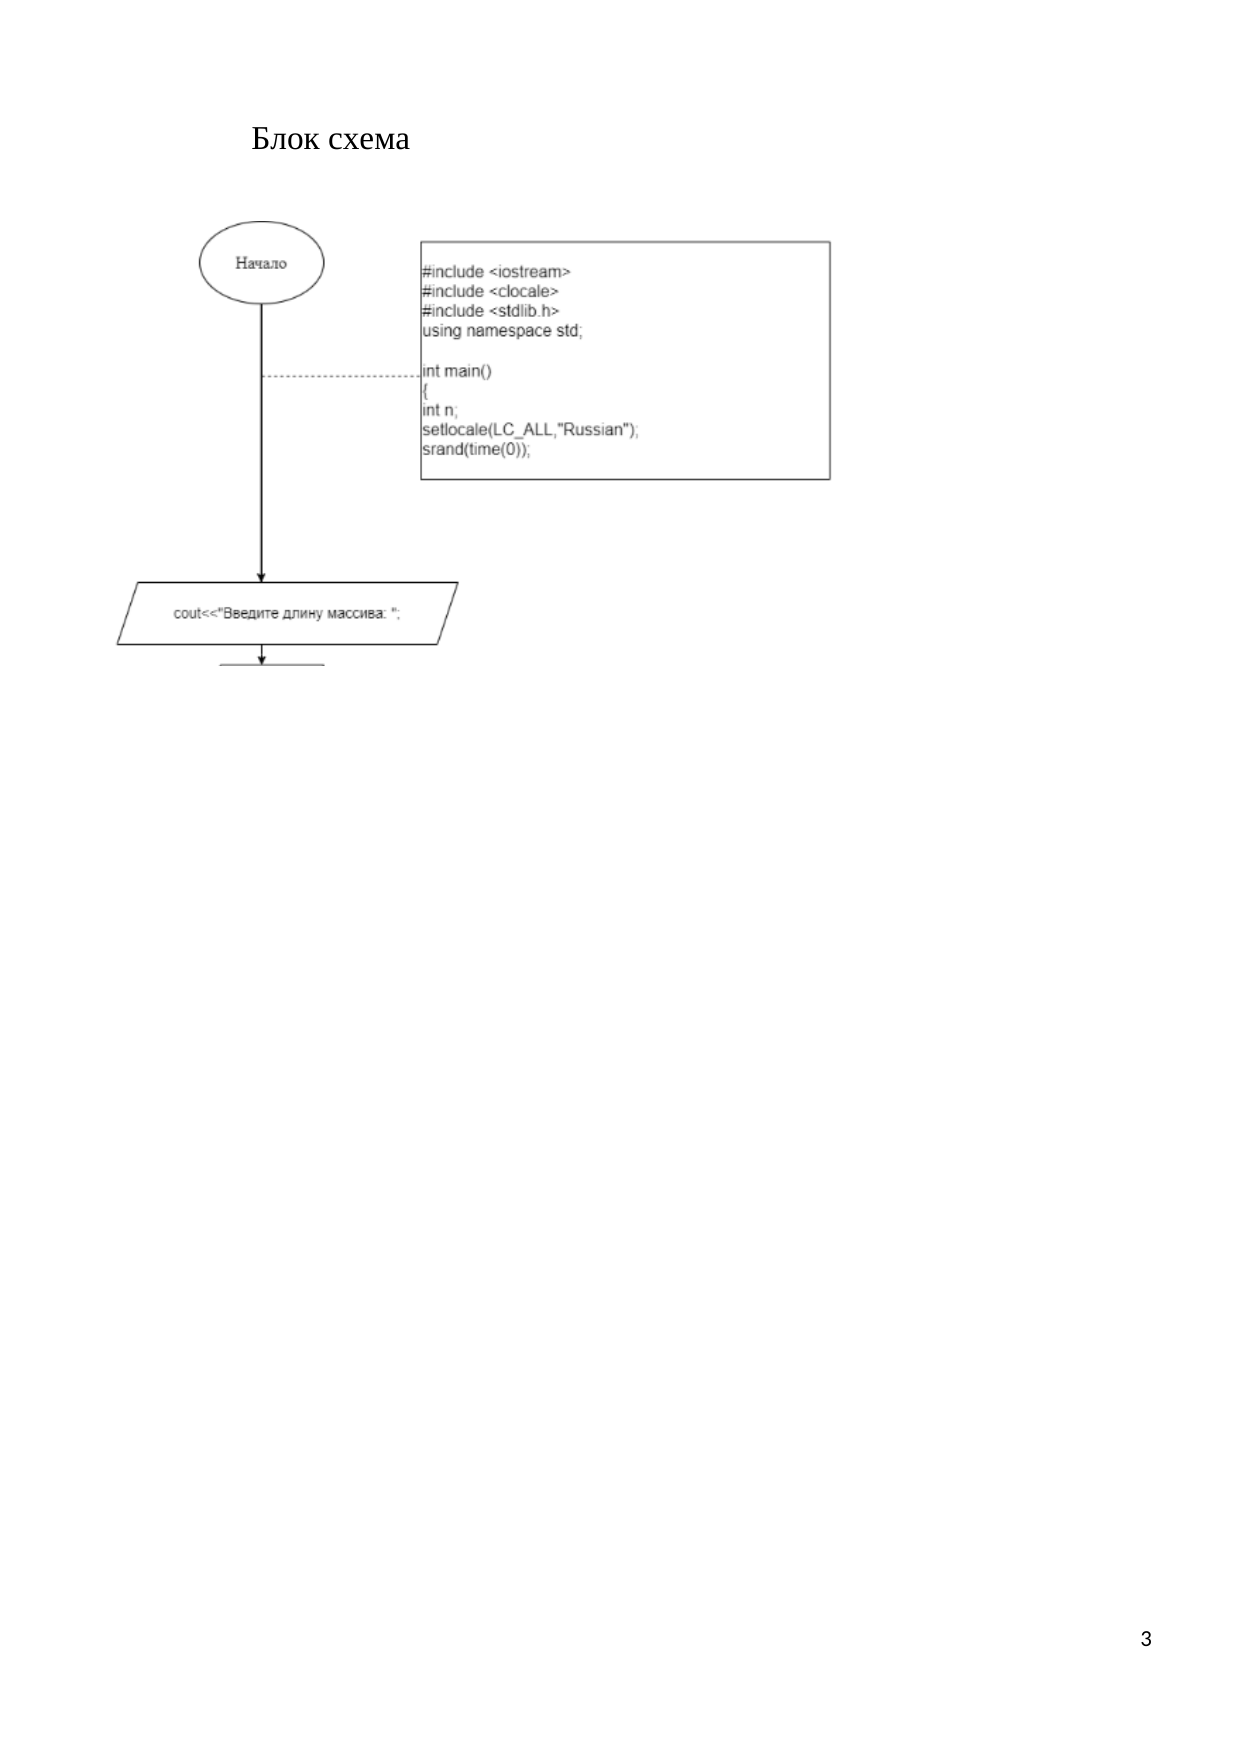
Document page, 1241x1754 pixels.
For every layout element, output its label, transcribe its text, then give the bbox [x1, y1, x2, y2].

picture [27, 222, 1191, 666]
text Блок схема [178, 118, 1152, 156]
